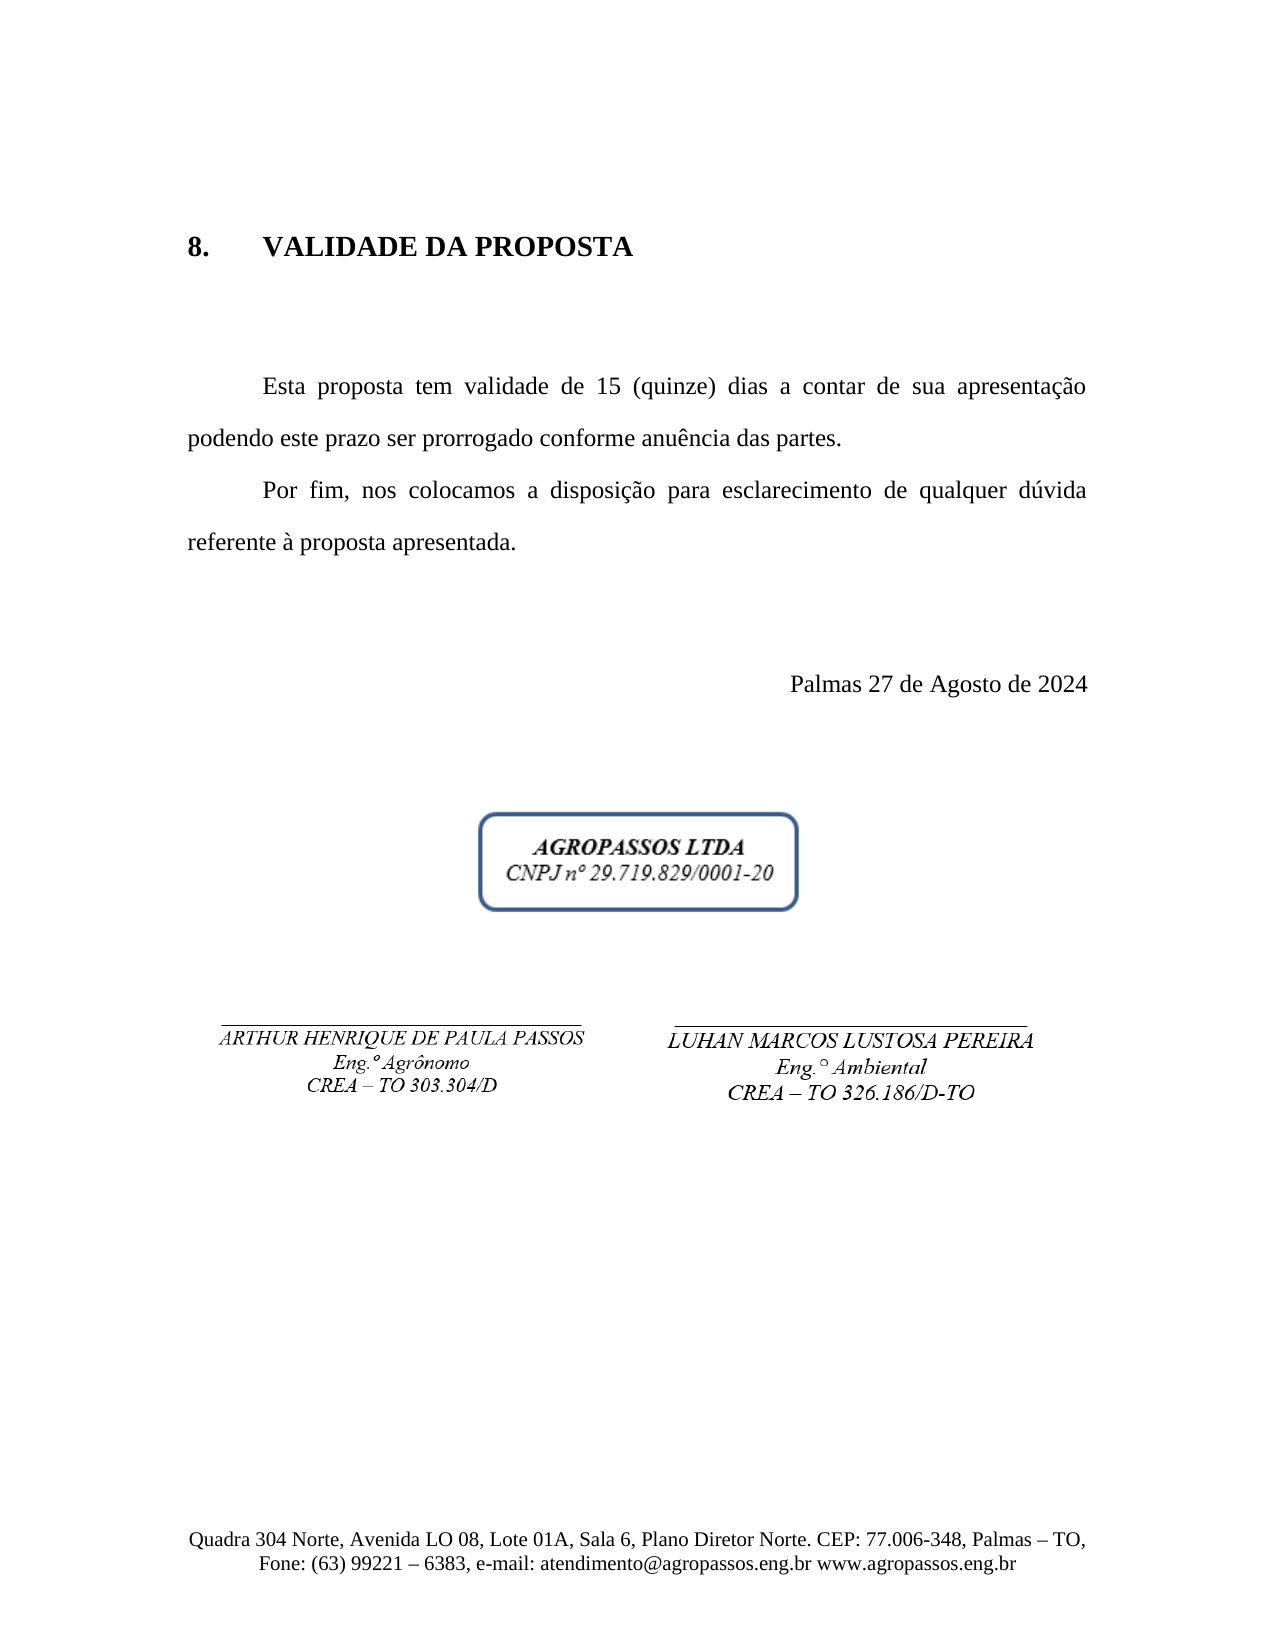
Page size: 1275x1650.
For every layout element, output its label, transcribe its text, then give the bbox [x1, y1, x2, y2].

picture [217, 1023, 593, 1116]
table_header [638, 1018, 1087, 1145]
table_header [188, 1018, 637, 1145]
picture [450, 788, 826, 932]
text Esta proposta tem validade de 15 (quinze) dias a contar de sua apresentação podendo este prazo ser prorrogado conforme anuência das partes. Por fim, nos colocamos a disposição para esclarecimento de qualquer dúvida referente à proposta apresentada. [187, 353, 1087, 561]
text 8. VALIDADE DA PROPOSTA [187, 229, 1087, 262]
picture [667, 1018, 1043, 1121]
text Palmas 27 de Agosto de 2024 [187, 651, 1087, 703]
